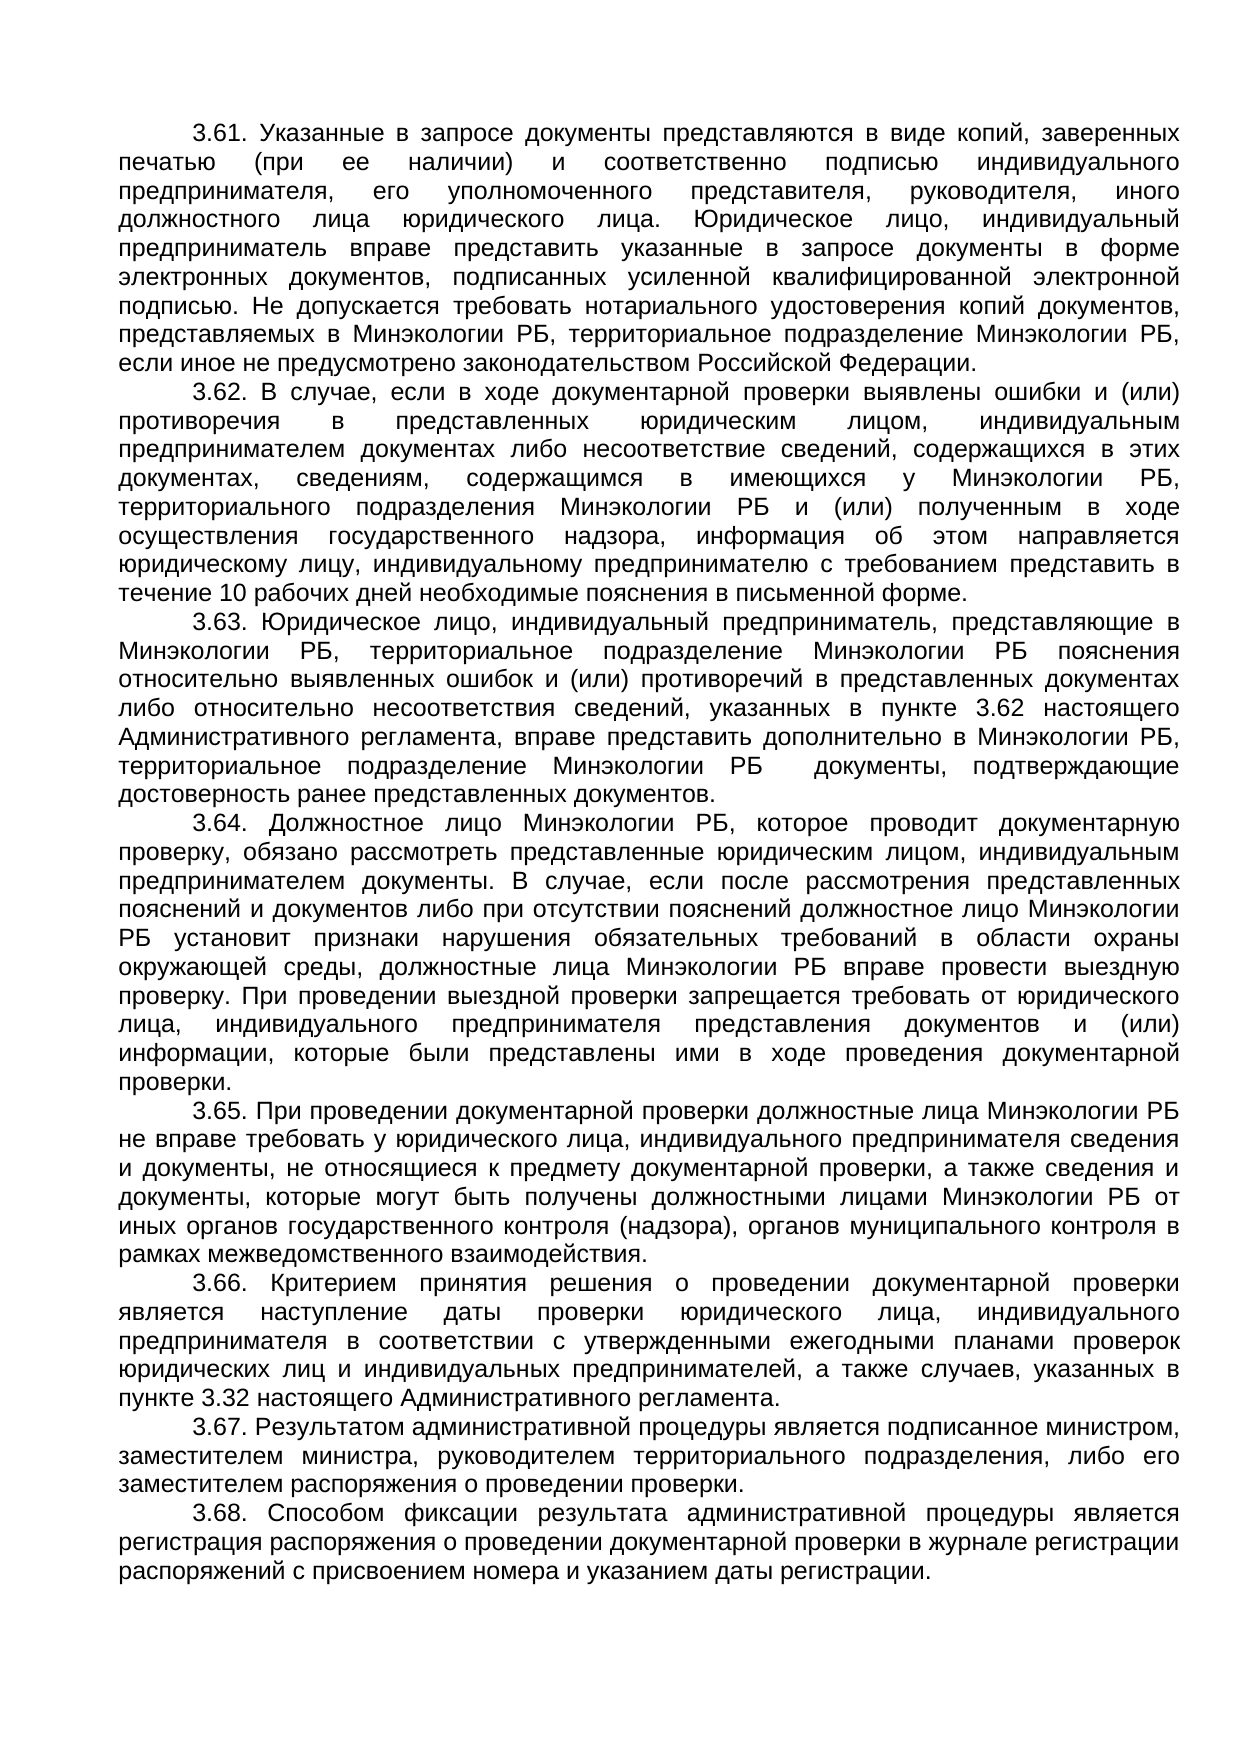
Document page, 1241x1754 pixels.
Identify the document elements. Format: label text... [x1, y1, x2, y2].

text 3.63. Юридическое лицо, индивидуальный предприниматель, представляющие в Минэкологии РБ, территориальное подразделение Минэкологии РБ пояснения относительно выявленных ошибок и (или) противоречий в представленных документах либо относительно несоответствия сведений, указанных в пункте 3.62 настоящего Административного регламента, вправе представить дополнительно в Минэкологии РБ, территориальное подразделение Минэкологии РБ документы, подтверждающие достоверность ранее представленных документов. [118, 607, 1181, 808]
text 3.61. Указанные в запросе документы представляются в виде копий, заверенных печатью (при ее наличии) и соответственно подписью индивидуального предпринимателя, его уполномоченного представителя, руководителя, иного должностного лица юридического лица. Юридическое лицо, индивидуальный предприниматель вправе представить указанные в запросе документы в форме электронных документов, подписанных усиленной квалифицированной электронной подписью. Не допускается требовать нотариального удостоверения копий документов, представляемых в Минэкологии РБ, территориальное подразделение Минэкологии РБ, если иное не предусмотрено законодательством Российской Федерации. [118, 118, 1181, 377]
text 3.68. Способом фиксации результата административной процедуры является регистрация распоряжения о проведении документарной проверки в журнале регистрации распоряжений с присвоением номера и указанием даты регистрации. [118, 1498, 1181, 1584]
text 3.66. Критерием принятия решения о проведении документарной проверки является наступление даты проверки юридического лица, индивидуального предпринимателя в соответствии с утвержденными ежегодными планами проверок юридических лиц и индивидуальных предпринимателей, а также случаев, указанных в пункте 3.32 настоящего Административного регламента. [118, 1268, 1181, 1412]
text 3.62. В случае, если в ходе документарной проверки выявлены ошибки и (или) противоречия в представленных юридическим лицом, индивидуальным предпринимателем документах либо несоответствие сведений, содержащихся в этих документах, сведениям, содержащимся в имеющихся у Минэкологии РБ, территориального подразделения Минэкологии РБ и (или) полученным в ходе осуществления государственного надзора, информация об этом направляется юридическому лицу, индивидуальному предпринимателю с требованием представить в течение 10 рабочих дней необходимые пояснения в письменной форме. [118, 377, 1181, 607]
text 3.64. Должностное лицо Минэкологии РБ, которое проводит документарную проверку, обязано рассмотреть представленные юридическим лицом, индивидуальным предпринимателем документы. В случае, если после рассмотрения представленных пояснений и документов либо при отсутствии пояснений должностное лицо Минэкологии РБ установит признаки нарушения обязательных требований в области охраны окружающей среды, должностные лица Минэкологии РБ вправе провести выездную проверку. При проведении выездной проверки запрещается требовать от юридического лица, индивидуального предпринимателя представления документов и (или) информации, которые были представлены ими в ходе проведения документарной проверки. [118, 808, 1181, 1096]
text 3.67. Результатом административной процедуры является подписанное министром, заместителем министра, руководителем территориального подразделения, либо его заместителем распоряжения о проведении проверки. [118, 1412, 1181, 1498]
text 3.65. При проведении документарной проверки должностные лица Минэкологии РБ не вправе требовать у юридического лица, индивидуального предпринимателя сведения и документы, не относящиеся к предмету документарной проверки, а также сведения и документы, которые могут быть получены должностными лицами Минэкологии РБ от иных органов государственного контроля (надзора), органов муниципального контроля в рамках межведомственного взаимодействия. [118, 1096, 1181, 1268]
